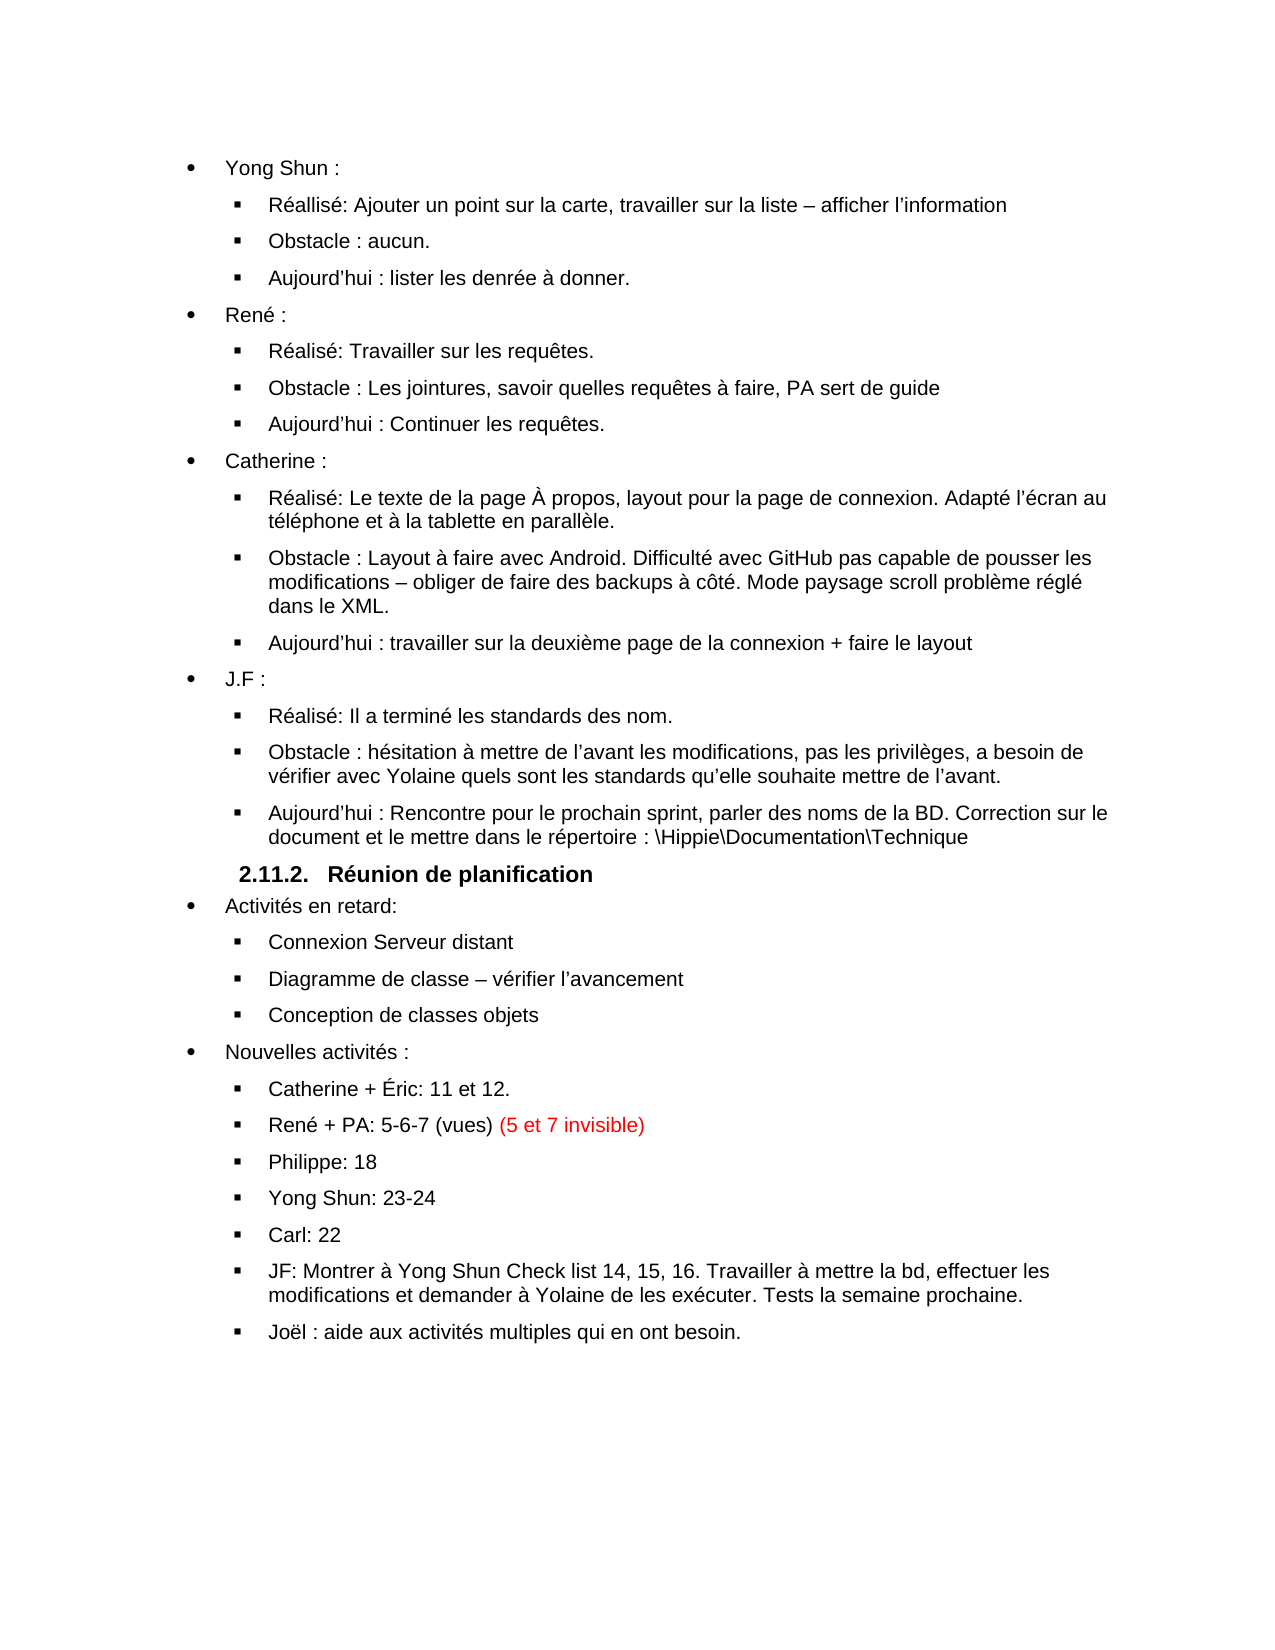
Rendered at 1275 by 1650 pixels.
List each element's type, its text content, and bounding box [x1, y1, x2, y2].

list Aujourd’hui : travailler sur la deuxième page de la connexion + faire le layout [233, 630, 1125, 654]
list J.F : [187, 667, 1125, 691]
list Obstacle : Layout à faire avec Android. Difficulté avec GitHub pas capable de pousser les modifications – obliger de faire des backups à côté. Mode paysage scroll problème réglé dans le XML. [233, 546, 1125, 618]
list René : [187, 302, 1125, 327]
list Aujourd’hui : Continuer les requêtes. [233, 412, 1125, 436]
list Réalisé: Travailler sur les requêtes. [233, 339, 1125, 363]
list Aujourd’hui : Rencontre pour le prochain sprint, parler des noms de la BD. Correction sur le document et le mettre dans le répertoire : \Hippie\Documentation\Technique [233, 801, 1125, 848]
list Joël : aide aux activités multiples qui en ont besoin. [233, 1320, 1125, 1344]
list Obstacle : hésitation à mettre de l’avant les modifications, pas les privilèges, a besoin de vérifier avec Yolaine quels sont les standards qu’elle souhaite mettre de l’avant. [233, 740, 1125, 788]
list René + PA: 5-6-7 (vues) (5 et 7 invisible) [233, 1113, 1125, 1137]
list Obstacle : aucun. [233, 229, 1125, 253]
list Nouvelles activités : [187, 1040, 1125, 1064]
list JF: Montrer à Yong Shun Check list 14, 15, 16. Travailler à mettre la bd, effectuer les modifications et demander à Yolaine de les exécuter. Tests la semaine prochaine. [233, 1259, 1125, 1307]
list Philippe: 18 [233, 1149, 1125, 1174]
list Conception de classes objets [233, 1003, 1125, 1027]
list Yong Shun : [187, 156, 1125, 180]
list Catherine : [187, 449, 1125, 473]
list Activités en retard: [187, 894, 1125, 918]
list Connexion Serveur distant [233, 930, 1125, 954]
list Réallisé: Ajouter un point sur la carte, travailler sur la liste – afficher l’information [233, 193, 1125, 217]
list Yong Shun: 23-24 [233, 1186, 1125, 1210]
list Carl: 22 [233, 1223, 1125, 1247]
subtitle Réunion de planification [239, 861, 1125, 887]
list Réalisé: Le texte de la page À propos, layout pour la page de connexion. Adapté l’écran au téléphone et à la tablette en parallèle. [233, 485, 1125, 533]
list Obstacle : Les jointures, savoir quelles requêtes à faire, PA sert de guide [233, 376, 1125, 400]
list Diagramme de classe – vérifier l’avancement [233, 967, 1125, 991]
list Catherine + Éric: 11 et 12. [233, 1076, 1125, 1101]
list Réalisé: Il a terminé les standards des nom. [233, 703, 1125, 727]
list Aujourd’hui : lister les denrée à donner. [233, 266, 1125, 290]
